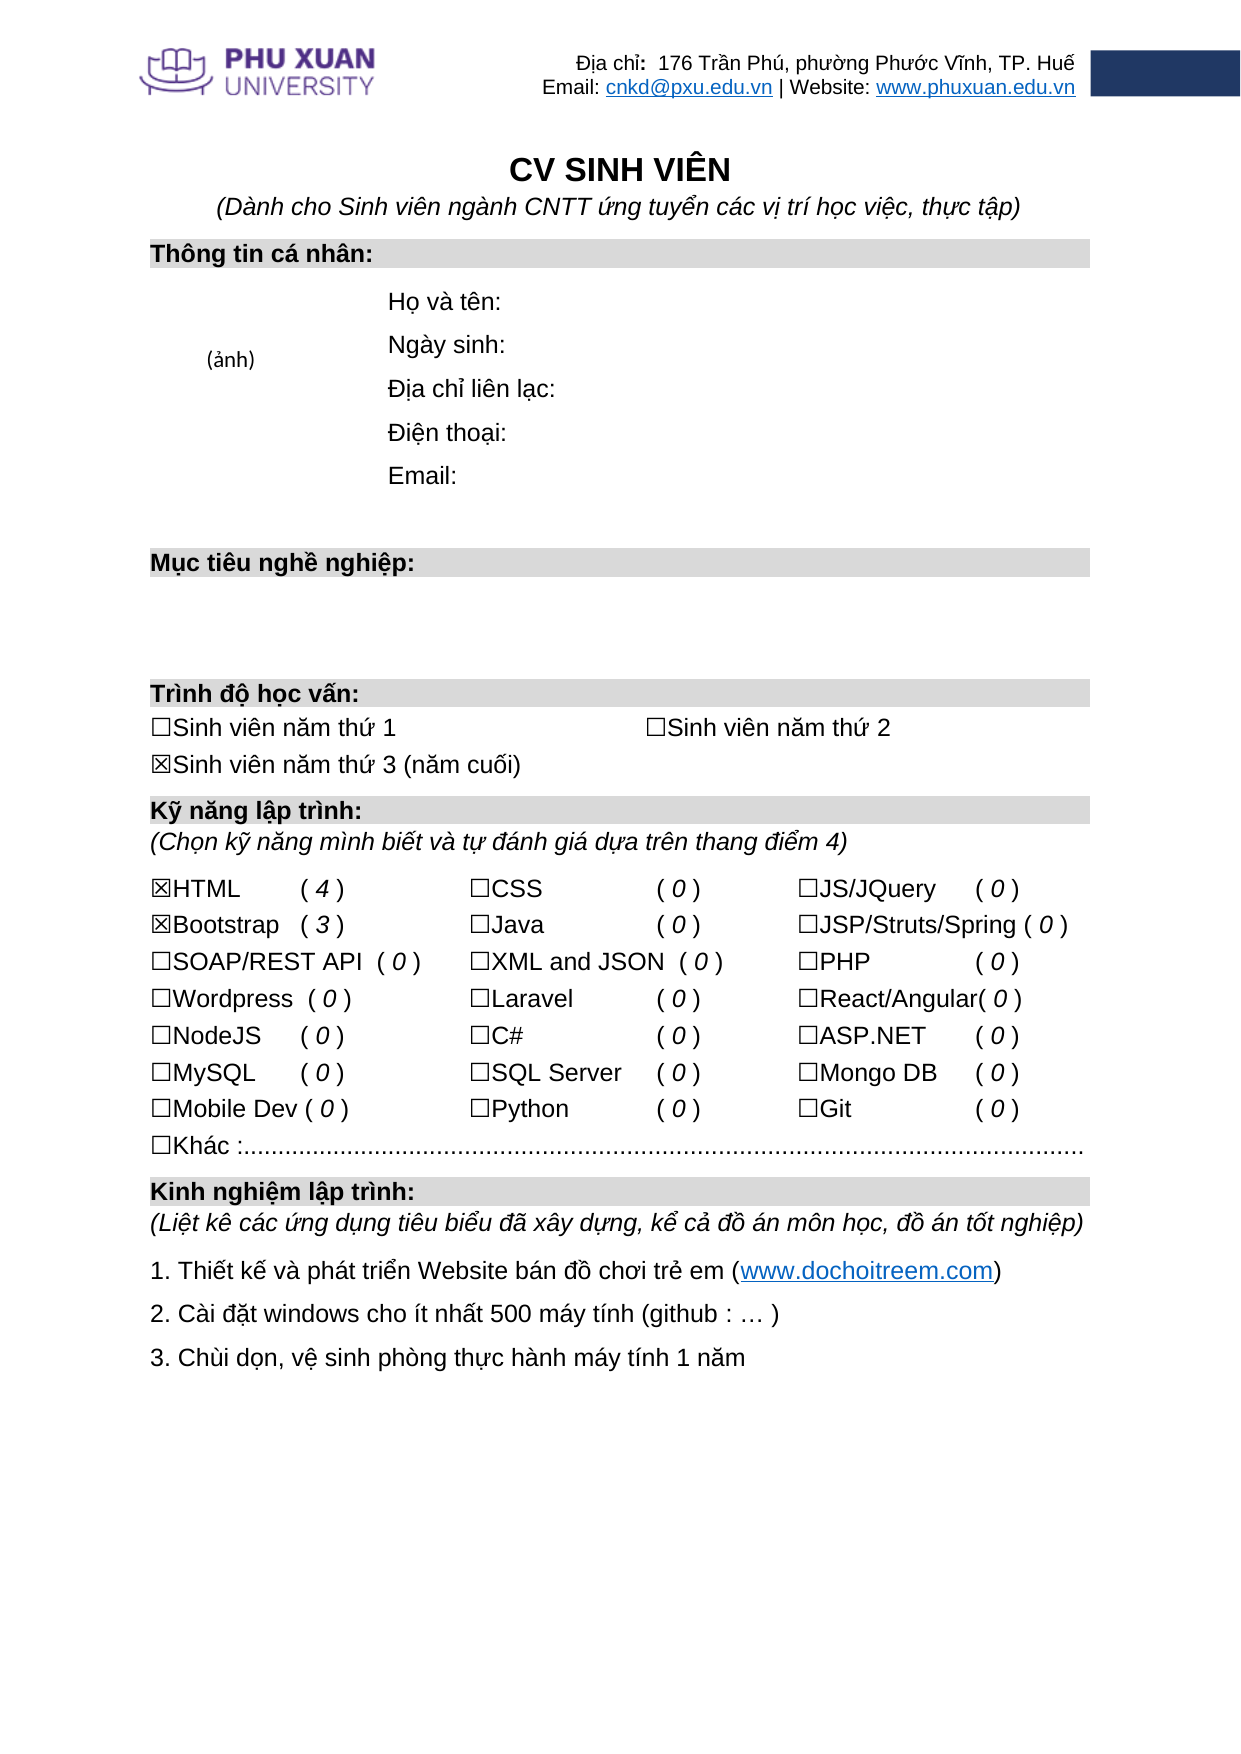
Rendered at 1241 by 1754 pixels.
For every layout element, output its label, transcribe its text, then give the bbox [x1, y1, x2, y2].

text 3. Chùi dọn, vệ sinh phòng thực hành máy tính 1 năm [150, 1343, 1090, 1372]
text CV SINH VIÊN [150, 150, 1090, 188]
text Email: [368, 461, 1090, 490]
text (Chọn kỹ năng mình biết và tự đánh giá dựa trên thang điểm 4) [150, 827, 1090, 856]
picture [123, 14, 391, 128]
text Wordpress ( ) Laravel ( ) React/Angular( ) [150, 981, 1090, 1015]
text NodeJS ( ) C# ( ) ASP.NET ( ) [150, 1017, 1090, 1052]
text MySQL ( ) SQL Server ( ) Mongo DB ( ) [150, 1054, 1090, 1088]
text 2. Cài đặt windows cho ít nhất 500 máy tính (github : … ) [150, 1299, 1090, 1328]
text Sinh viên năm thứ [150, 747, 1090, 781]
text Bootstrap ( ) Java ( ) JSP/Struts/Spring ( ) [150, 907, 1090, 941]
text Thông tin cá nhân: [150, 239, 1090, 268]
text Khác : [150, 1128, 1090, 1162]
text (Dành cho Sinh viên ngành CNTT ứng tuyển các vị trí học việc, thực tập) [150, 191, 1090, 220]
text Điện thoại: [368, 417, 1090, 446]
text Ngày sinh: [368, 330, 1090, 359]
text HTML ( ) CSS ( ) JS/JQuery ( ) [150, 870, 1090, 904]
text Kinh nghiệm lập trình: [150, 1177, 1090, 1206]
text (Liệt kê các ứng dụng tiêu biểu đã xây dựng, kể cả đồ án môn học, đồ án tốt nghiệp) [150, 1208, 1090, 1237]
text Họ và tên: [150, 287, 1090, 316]
text Địa chỉ liên lạc: [368, 374, 1090, 403]
text Mobile Dev ( ) Python ( ) Git ( ) [150, 1091, 1090, 1125]
text Kỹ năng lập trình: [150, 796, 1090, 824]
text Mục tiêu nghề nghiệp: [150, 548, 1090, 577]
text Trình độ học vấn: [150, 679, 1090, 707]
text SOAP/REST API ( ) XML and JSON ( ) PHP ( ) [150, 944, 1090, 978]
text 1. Thiết kế và phát triển Website bán đồ chơi trẻ em (www.dochoitreem.com) [150, 1256, 1090, 1284]
text Sinh viên năm thứ Sinh viên năm thứ [150, 710, 1090, 744]
